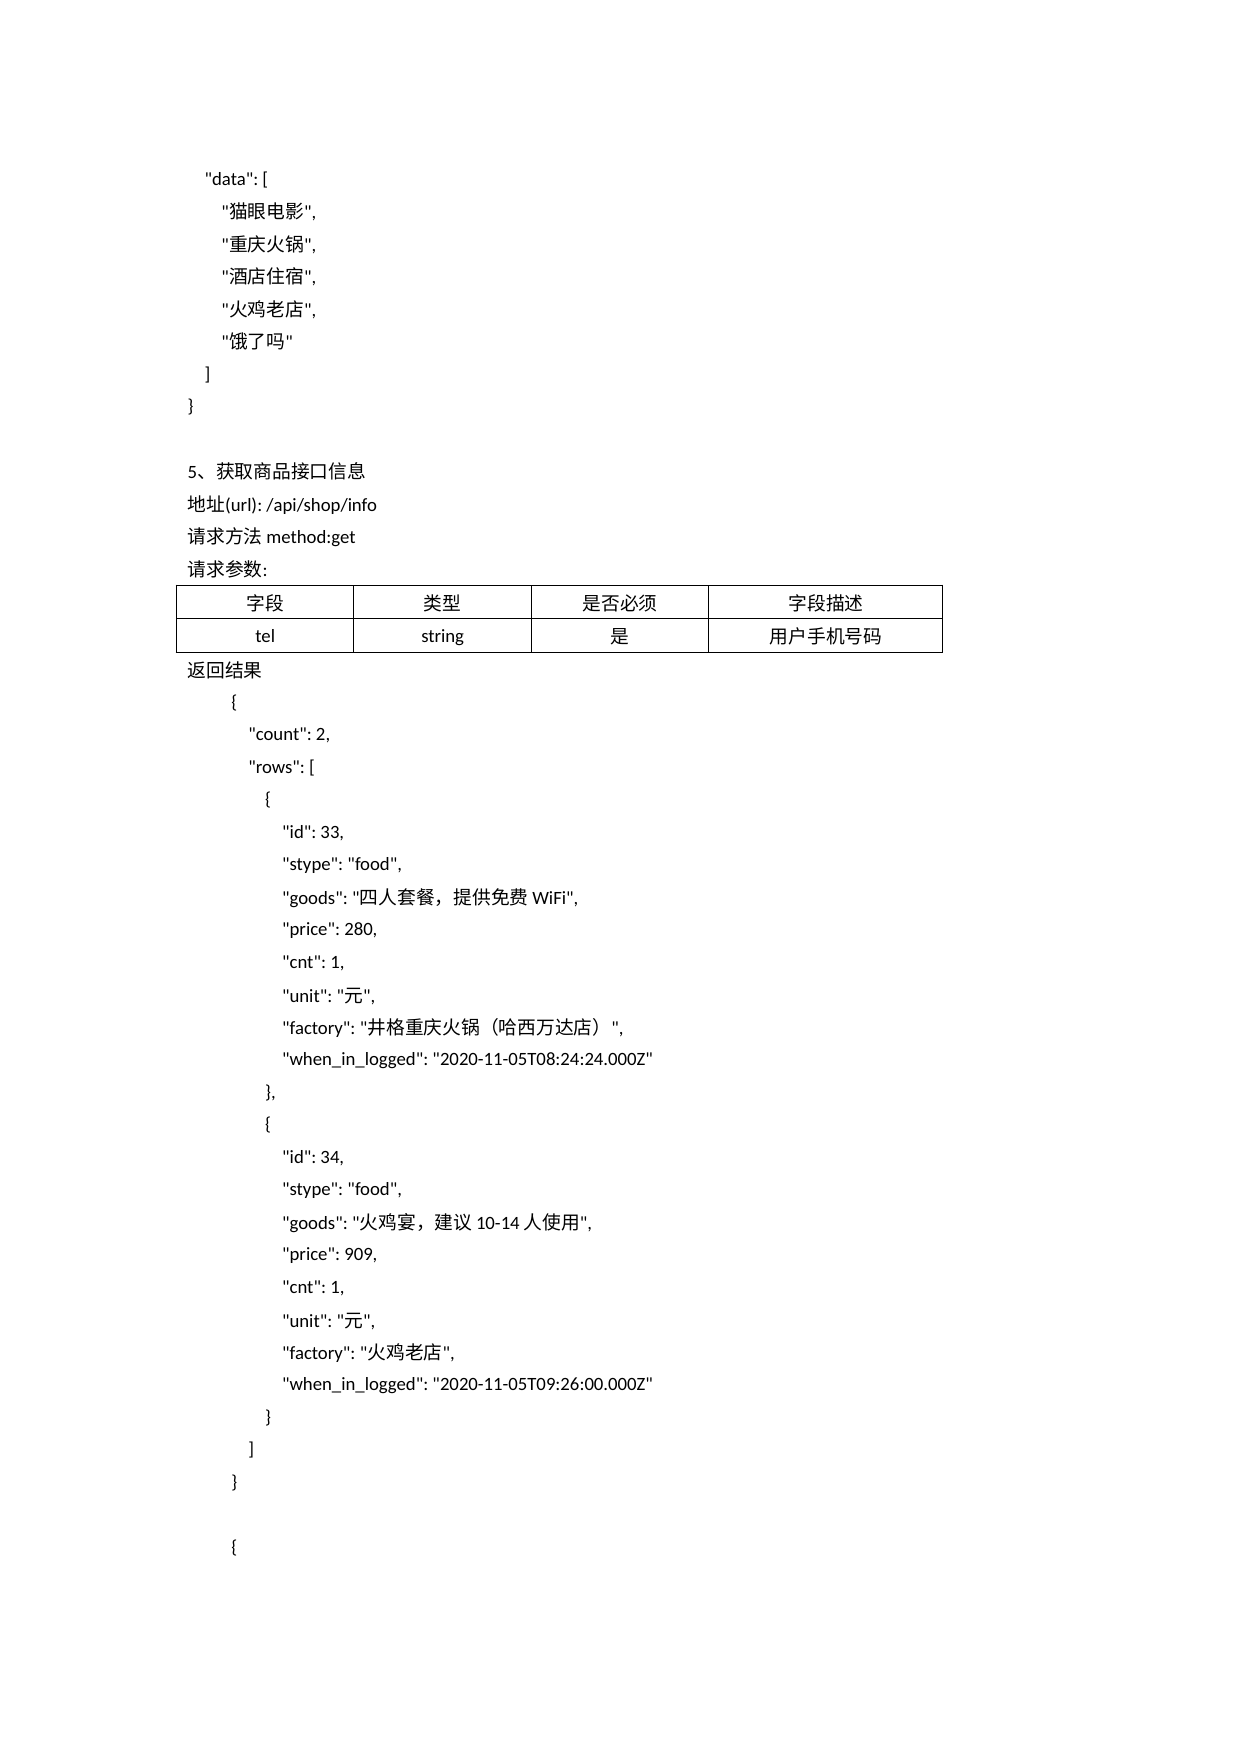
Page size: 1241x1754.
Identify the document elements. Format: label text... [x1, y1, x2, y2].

list "when_in_logged": "2020-11-05T09:26:00.000Z" [187, 1368, 1053, 1400]
list "cnt": 1, [187, 1270, 1053, 1303]
list "火鸡老店", [187, 292, 1053, 324]
table_cell 用户手机号码 [709, 619, 942, 652]
list "when_in_logged": "2020-11-05T08:24:24.000Z" [187, 1043, 1053, 1075]
list "factory": "火鸡老店", [187, 1335, 1053, 1368]
list "goods": "火鸡宴，建议10-14人使用", [187, 1205, 1053, 1238]
list "酒店住宿", [187, 259, 1053, 292]
list 返回结果 [187, 653, 1053, 685]
list "stype": "food", [187, 1173, 1053, 1205]
list 获取商品接口信息 [187, 454, 1053, 487]
table_header 字段 [177, 586, 353, 618]
list "重庆火锅", [187, 227, 1053, 259]
list ] [187, 1433, 1053, 1465]
list }, [187, 1075, 1053, 1108]
list } [187, 389, 1053, 422]
table_cell tel [177, 619, 353, 652]
list "饿了吗" [187, 324, 1053, 357]
list "id": 33, [187, 815, 1053, 848]
list "rows": [ [187, 750, 1053, 783]
list 请求参数: [187, 552, 1053, 584]
list "goods": "四人套餐，提供免费WiFi", [187, 880, 1053, 913]
list } [187, 1465, 1053, 1498]
list { [187, 783, 1053, 815]
table_cell string [354, 619, 531, 652]
list "unit": "元", [187, 978, 1053, 1010]
list "price": 280, [187, 913, 1053, 945]
list { [187, 1530, 1053, 1563]
list "id": 34, [187, 1140, 1053, 1173]
list { [187, 1108, 1053, 1140]
list "price": 909, [187, 1238, 1053, 1270]
list 请求方法method:get [187, 519, 1053, 552]
list { [187, 685, 1053, 718]
list } [187, 1400, 1053, 1433]
list 地址(url): /api/shop/info [187, 487, 1053, 519]
list "cnt": 1, [187, 945, 1053, 978]
table_header 类型 [354, 586, 531, 618]
list "factory": "井格重庆火锅（哈西万达店）", [187, 1010, 1053, 1043]
list "猫眼电影", [187, 194, 1053, 227]
list ] [187, 357, 1053, 389]
list "unit": "元", [187, 1303, 1053, 1335]
table_header 是否必须 [532, 586, 708, 618]
list "data": [ [187, 162, 1053, 194]
table_header 字段描述 [709, 586, 942, 618]
list "stype": "food", [187, 848, 1053, 880]
list "count": 2, [187, 718, 1053, 750]
table_cell 是 [532, 619, 708, 652]
